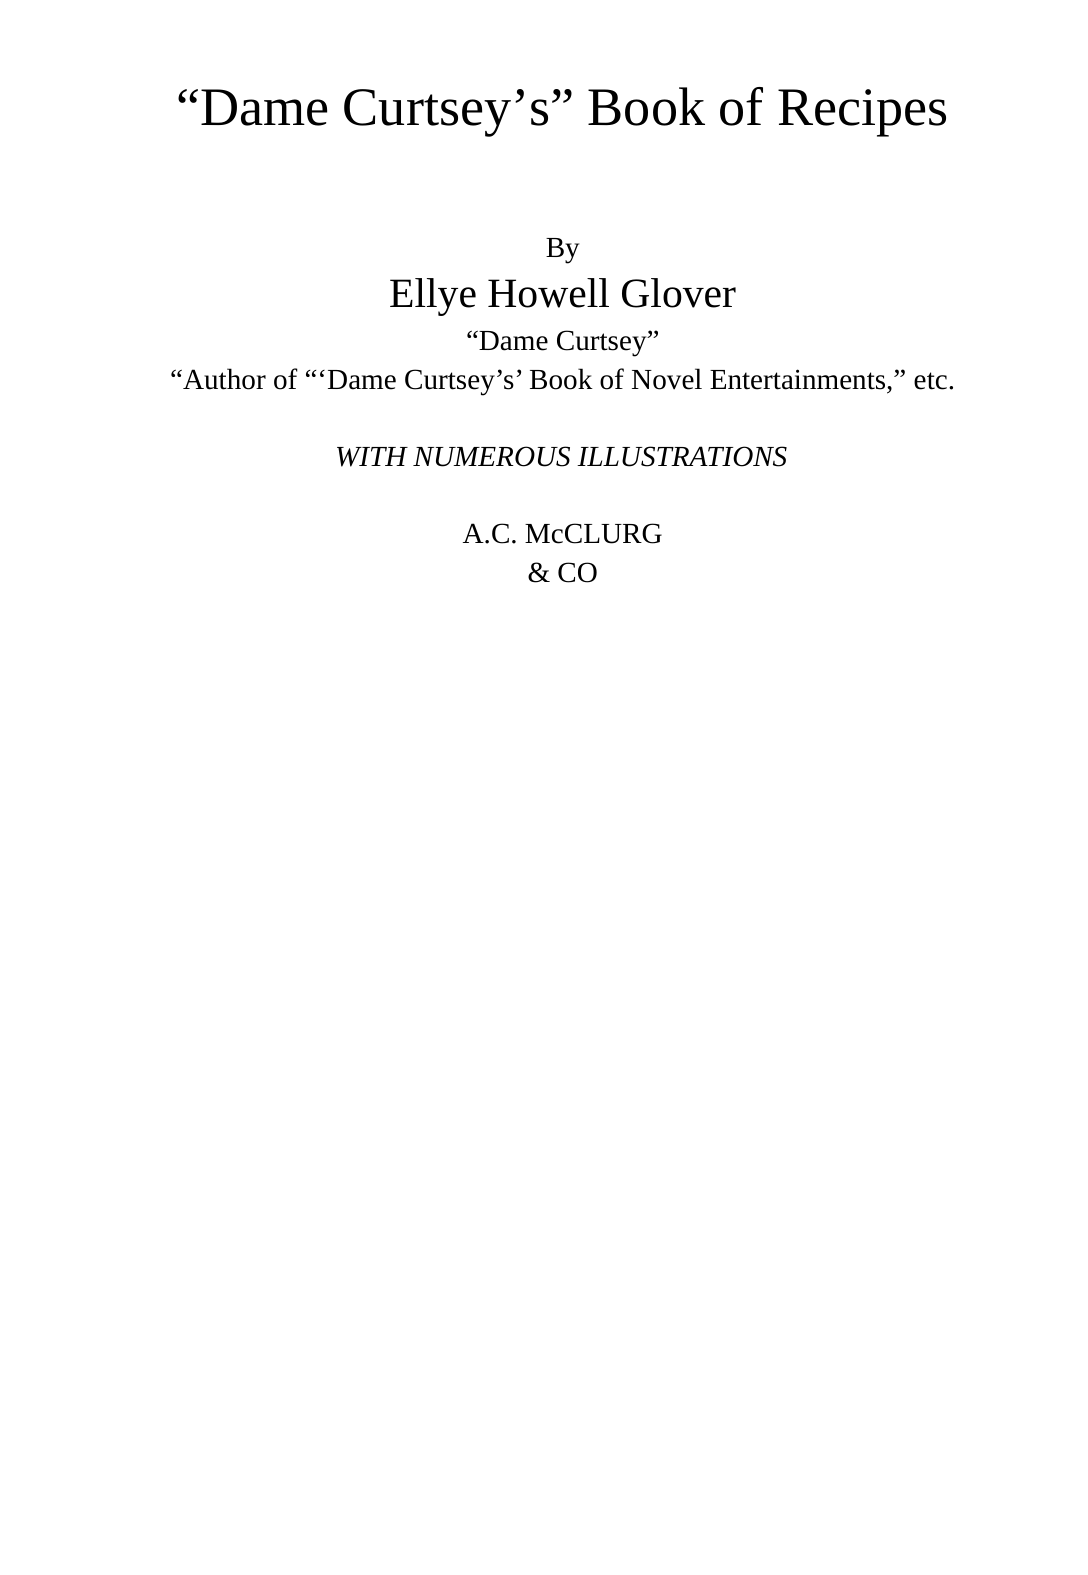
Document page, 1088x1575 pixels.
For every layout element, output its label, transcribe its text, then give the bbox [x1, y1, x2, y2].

text WITH NUMEROUS ILLUSTRATIONS [75, 439, 1012, 473]
text By [75, 230, 1012, 263]
text A.C. McCLURG [75, 516, 1012, 550]
text “Dame Curtsey” [75, 323, 1012, 357]
text Ellye Howell Glover [75, 268, 1012, 316]
text “Author of “‘Dame Curtsey’s’ Book of Novel Entertainments,” etc. [75, 362, 1012, 396]
text & CO [75, 555, 1012, 588]
title “Dame Curtsey’s” Book of Recipes [75, 75, 1012, 137]
